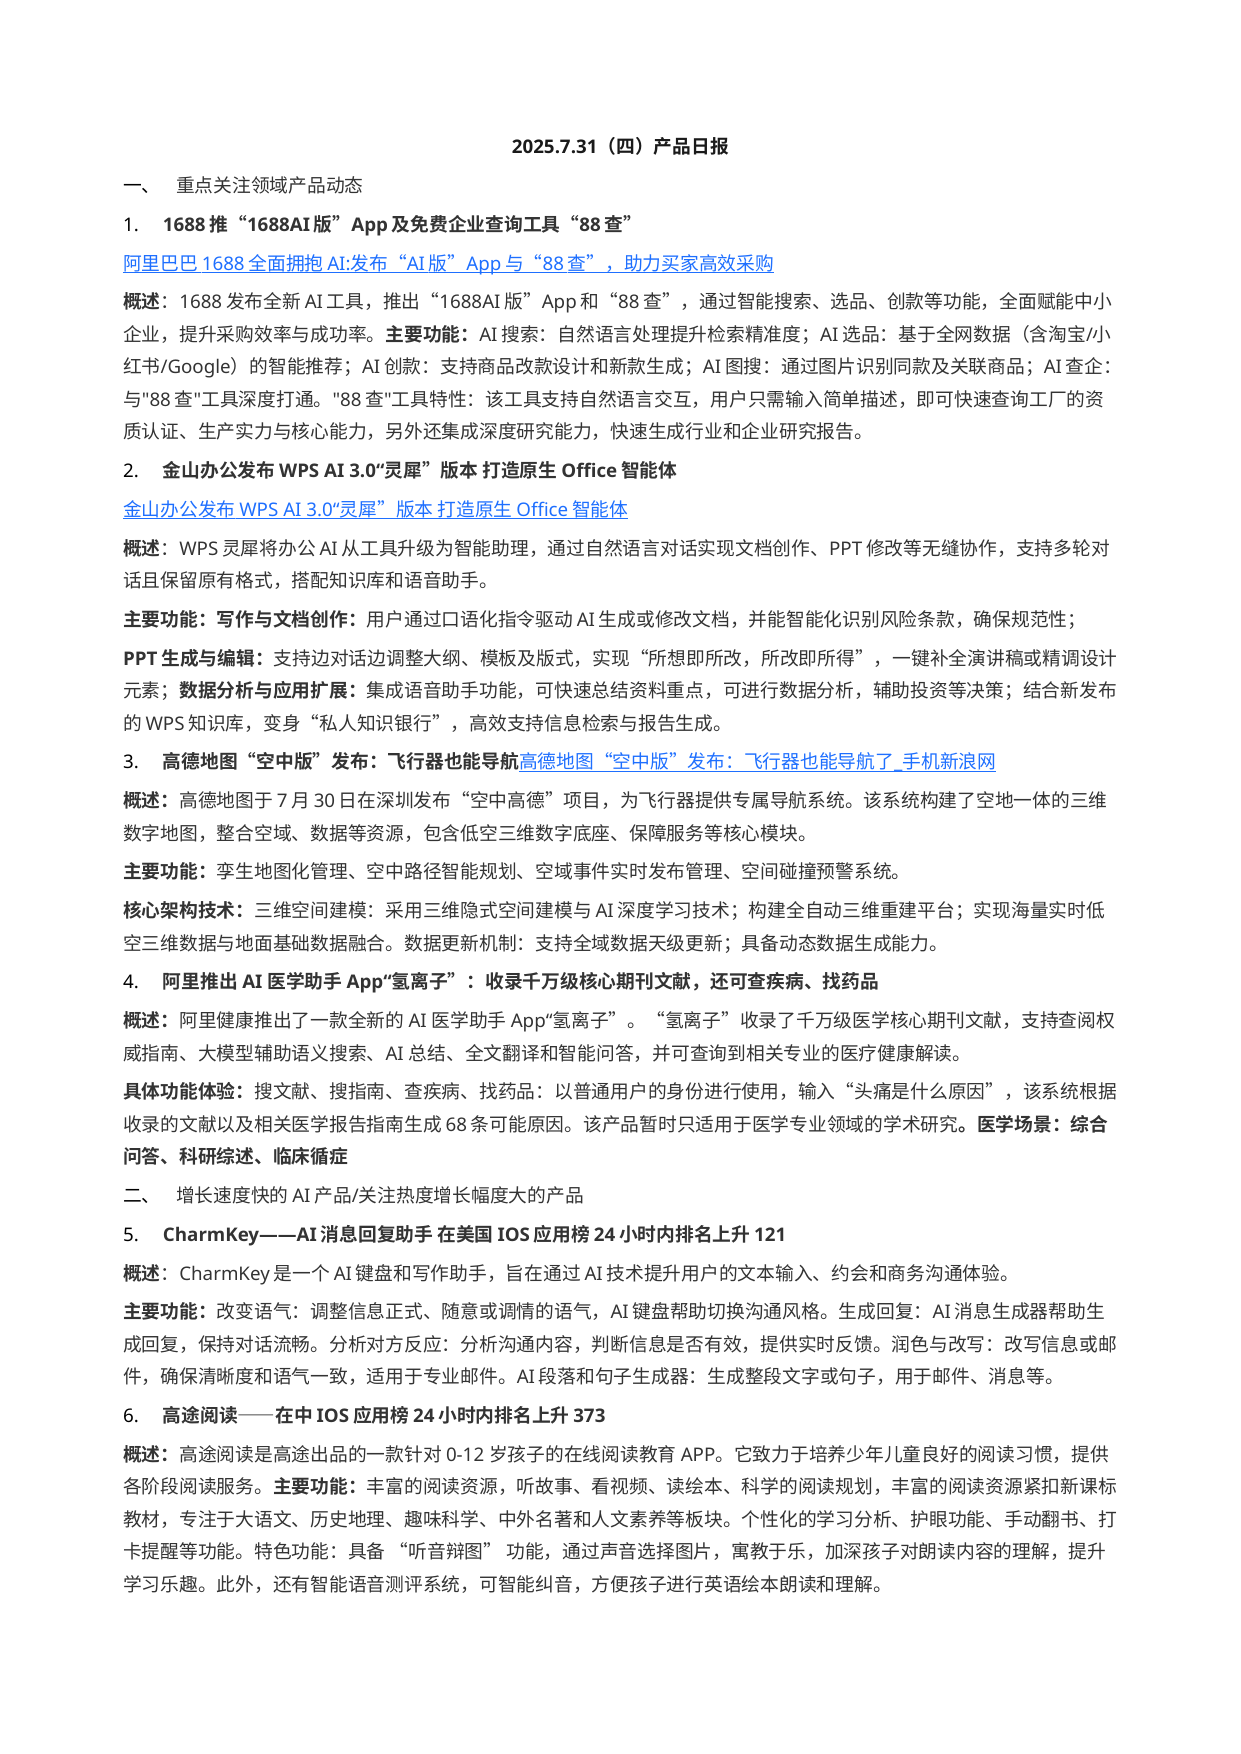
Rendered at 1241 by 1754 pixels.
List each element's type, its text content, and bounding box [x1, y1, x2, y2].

list 重点关注领域产品动态 [123, 168, 1117, 201]
list 金山办公发布WPS AI 3.0“灵犀”版本 打造原生Office智能体 [123, 453, 1117, 486]
text 概述：CharmKey是一个AI键盘和写作助手，旨在通过AI技术提升用户的文本输入、约会和商务沟通体验。 [123, 1256, 1117, 1288]
text 概述：WPS灵犀将办公AI从工具升级为智能助理，通过自然语言对话实现文档创作、PPT修改等无缝协作，支持多轮对话且保留原有格式，搭配知识库和语音助手。 [123, 531, 1117, 596]
list 1688推“1688AI版”App及免费企业查询工具“88查” [123, 207, 1117, 239]
text 主要功能：改变语气：调整信息正式、随意或调情的语气，AI键盘帮助切换沟通风格。生成回复：AI消息生成器帮助生成回复，保持对话流畅。分析对方反应：分析沟通内容，判断信息是否有效，提供实时反馈。润色与改写：改写信息或邮件，确保清晰度和语气一致，适用于专业邮件。AI段落和句子生成器：生成整段文字或句子，用于邮件、消息等。 [123, 1294, 1117, 1392]
list 阿里推出 AI 医学助手 App“氢离子”：收录千万级核心期刊文献，还可查疾病、找药品 [123, 964, 1117, 997]
text 概述：1688发布全新AI工具，推出“1688AI版”App和“88查”，通过智能搜索、选品、创款等功能，全面赋能中小企业，提升采购效率与成功率。主要功能：AI搜索：自然语言处理提升检索精准度；AI选品：基于全网数据（含淘宝/小红书/Google）的智能推荐；AI创款：支持商品改款设计和新款生成；AI图搜：通过图片识别同款及关联商品；AI查企：与"88查"工具深度打通。"88查"工具特性：该工具支持自然语言交互，用户只需输入简单描述，即可快速查询工厂的资质认证、生产实力与核心能力，另外还集成深度研究能力，快速生成行业和企业研究报告。 [123, 284, 1117, 447]
list 高途阅读——在中IOS应用榜24小时内排名上升373 [123, 1398, 1117, 1431]
text 概述：阿里健康推出了一款全新的 AI 医学助手 App“氢离子”。“氢离子”收录了千万级医学核心期刊文献，支持查阅权威指南、大模型辅助语义搜索、AI 总结、全文翻译和智能问答，并可查询到相关专业的医疗健康解读。 [123, 1003, 1117, 1068]
text 具体功能体验：搜文献、搜指南、查疾病、找药品：以普通用户的身份进行使用，输入“头痛是什么原因”，该系统根据收录的文献以及相关医学报告指南生成68条可能原因。该产品暂时只适用于医学专业领域的学术研究。医学场景：综合问答、科研综述、临床循症 [123, 1074, 1117, 1172]
text 主要功能：孪生地图化管理、空中路径智能规划、空域事件实时发布管理、空间碰撞预警系统。 [123, 854, 1117, 887]
text 阿里巴巴1688全面拥抱AI:发布“AI版”App与“88查”，助力买家高效采购 [123, 246, 1117, 278]
subtitle 2025.7.31（四）产品日报 [123, 129, 1117, 162]
list CharmKey——AI消息回复助手 在美国IOS应用榜24小时内排名上升121 [123, 1217, 1117, 1249]
text 金山办公发布WPS AI 3.0“灵犀”版本 打造原生Office智能体 [123, 492, 1117, 524]
text 核心架构技术：三维空间建模：采用三维隐式空间建模与AI深度学习技术；构建全自动三维重建平台；实现海量实时低空三维数据与地面基础数据融合。数据更新机制：支持全域数据天级更新；具备动态数据生成能力。 [123, 893, 1117, 958]
text 概述：高途阅读是高途出品的一款针对 0-12 岁孩子的在线阅读教育 APP。它致力于培养少年儿童良好的阅读习惯，提供各阶段阅读服务。主要功能：丰富的阅读资源，听故事、看视频、读绘本、科学的阅读规划，丰富的阅读资源紧扣新课标教材，专注于大语文、历史地理、趣味科学、中外名著和人文素养等板块。个性化的学习分析、护眼功能、手动翻书、打卡提醒等功能。特色功能：具备 “听音辩图” 功能，通过声音选择图片，寓教于乐，加深孩子对朗读内容的理解，提升学习乐趣。此外，还有智能语音测评系统，可智能纠音，方便孩子进行英语绘本朗读和理解。 [123, 1437, 1117, 1599]
list 高德地图“空中版”发布：飞行器也能导航高德地图“空中版”发布：飞行器也能导航了_手机新浪网 [123, 744, 1117, 777]
text ‌PPT生成与编辑‌：支持边对话边调整大纲、模板及版式，实现“所想即所改，所改即所得”，一键补全演讲稿或精调设计元素‌；‌数据分析与应用扩展‌：集成语音助手功能，可快速总结资料重点，可进行数据分析，辅助投资等决策；结合新发布的WPS知识库，变身“私人知识银行”，高效支持信息检索与报告生成。 [123, 641, 1117, 738]
list 增长速度快的AI产品/关注热度增长幅度大的产品 [123, 1178, 1117, 1211]
text 概述：高德地图于7月30日在深圳发布“空中高德”项目，为飞行器提供专属导航系统。该系统构建了空地一体的三维数字地图，整合空域、数据等资源，包含低空三维数字底座、保障服务等核心模块。 [123, 783, 1117, 848]
text 主要功能：‌写作与文档创作‌：用户通过口语化指令驱动AI生成或修改文档，并能智能化识别风险条款，确保规范性‌； [123, 602, 1117, 634]
